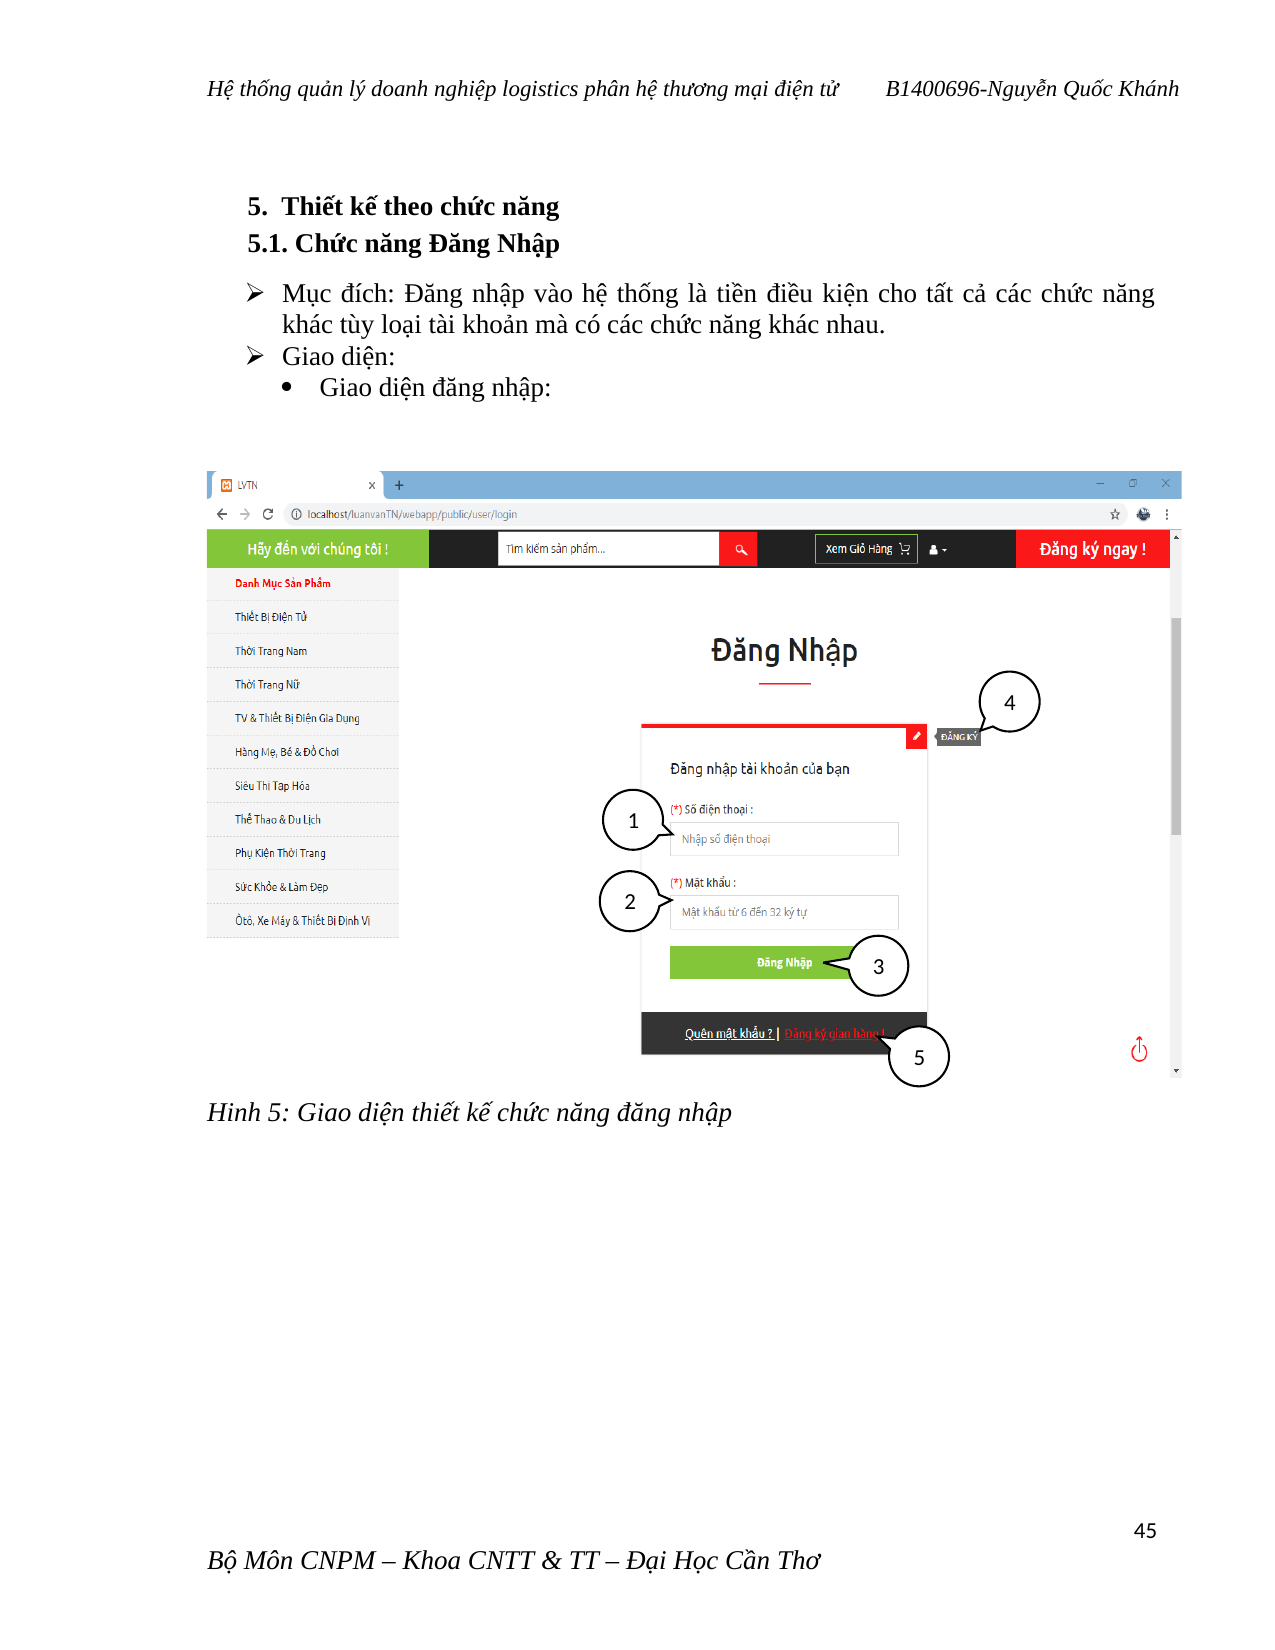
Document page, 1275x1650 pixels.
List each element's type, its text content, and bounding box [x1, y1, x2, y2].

text 5.1. Chức năng Đăng Nhập [207, 227, 1157, 258]
list Mục đích: Đăng nhập vào hệ thống là tiền điều kiện cho tất cả các chức năng khác tùy loại tài khoản mà có các chức năng khác nhau. [244, 277, 1157, 339]
list 5. Thiết kế theo chức năng [247, 190, 1157, 221]
text Hinh 5: Giao diện thiết kế chức năng đăng nhập [207, 1097, 1157, 1128]
picture [206, 471, 1182, 1078]
list Giao diện đăng nhập: [282, 371, 1157, 402]
list Giao diện: [244, 339, 1157, 371]
